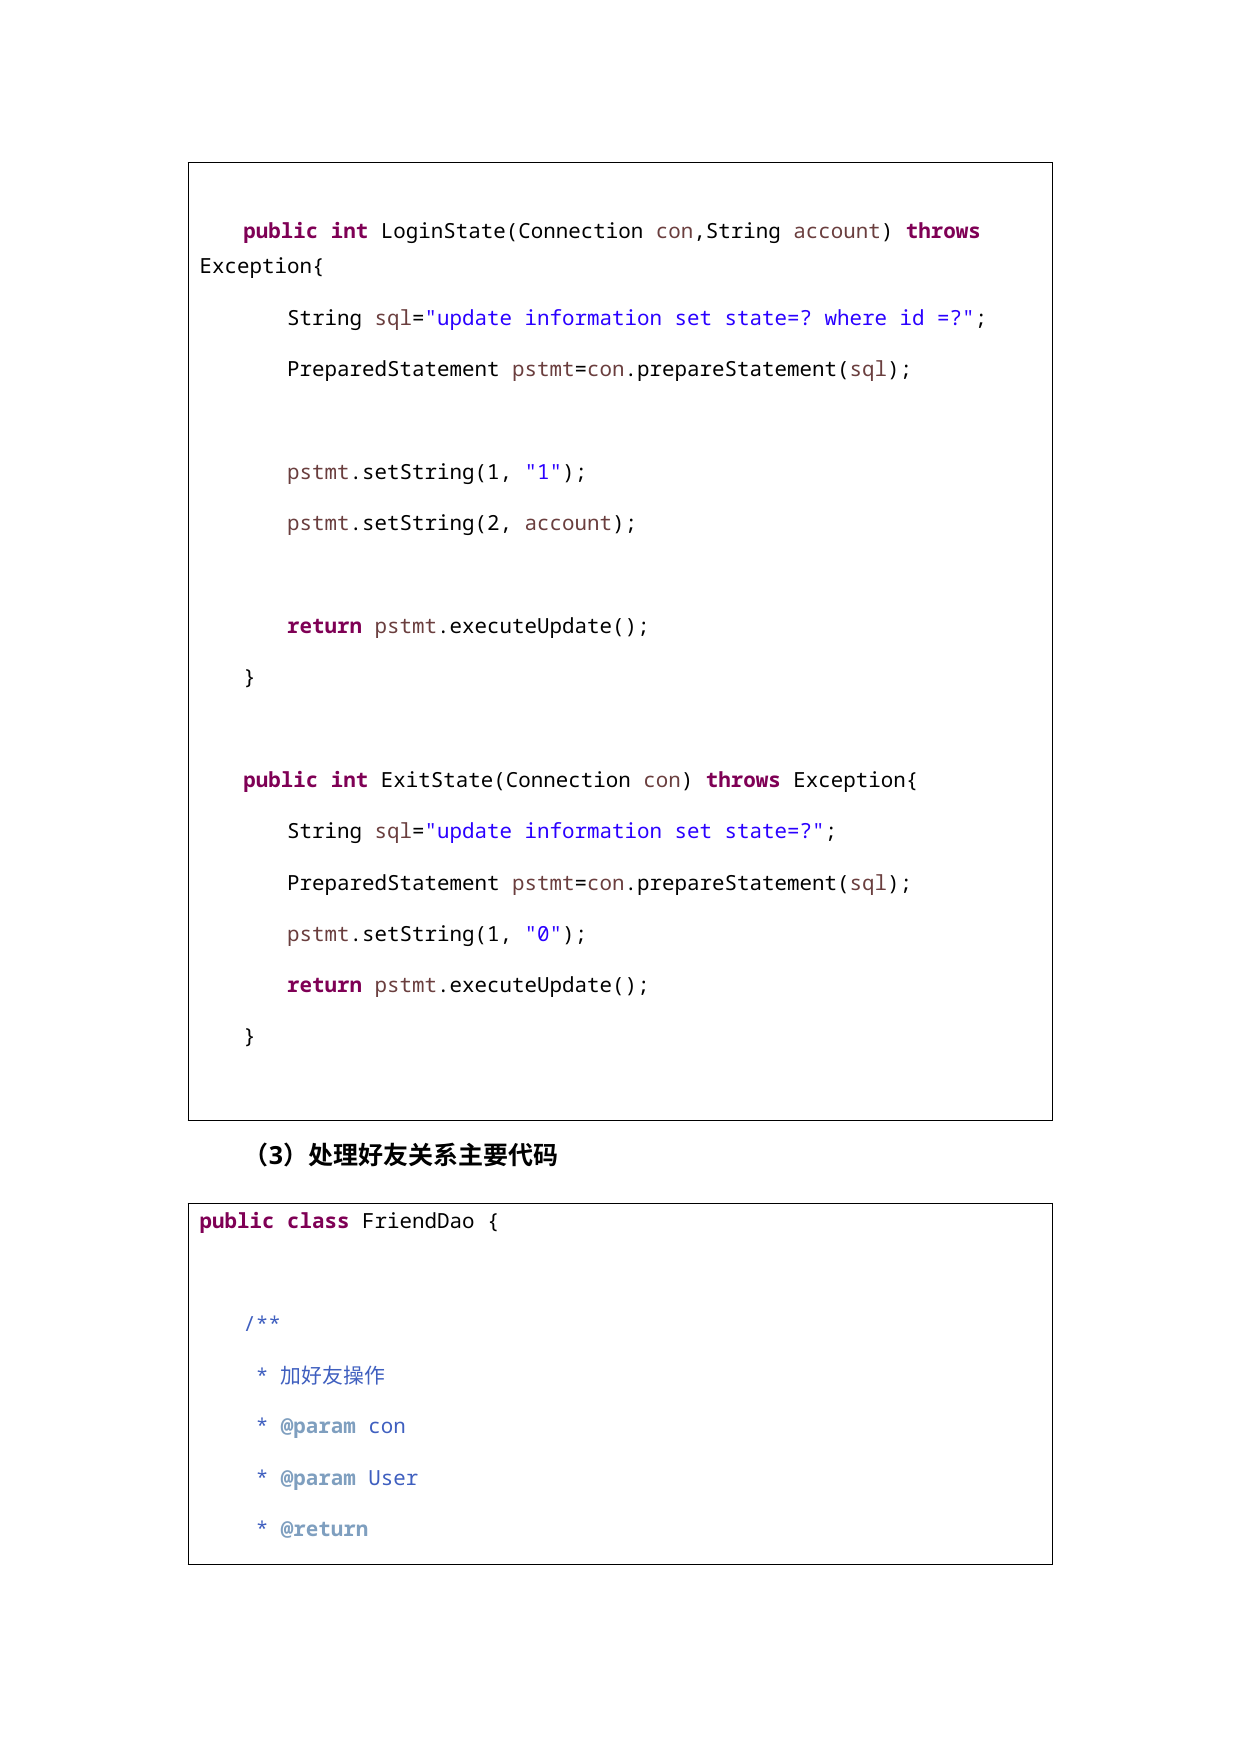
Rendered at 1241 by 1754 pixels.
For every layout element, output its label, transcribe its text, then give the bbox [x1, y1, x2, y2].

text （3）处理好友关系主要代码 [200, 1121, 1053, 1186]
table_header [189, 163, 1052, 1120]
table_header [189, 1204, 1052, 1563]
